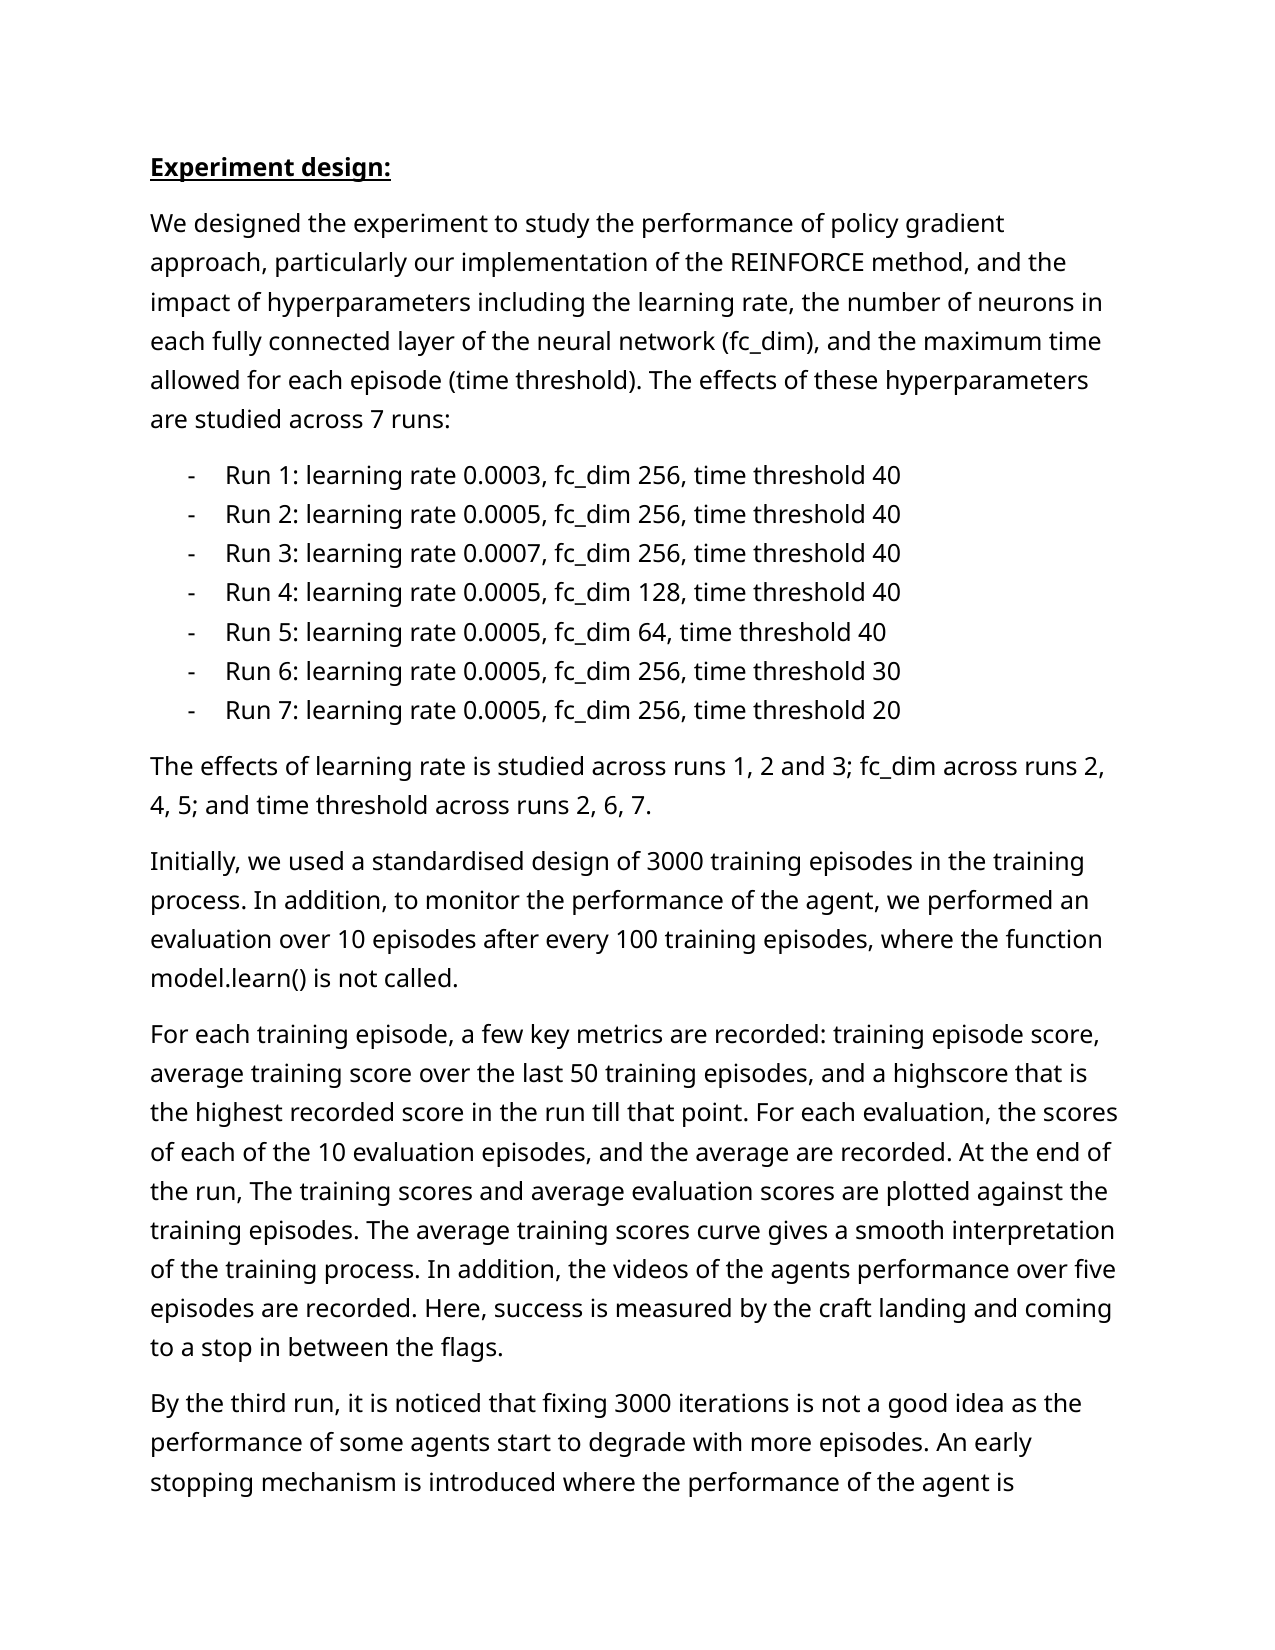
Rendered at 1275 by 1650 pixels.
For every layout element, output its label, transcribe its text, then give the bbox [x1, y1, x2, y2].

list Run 5: learning rate 0.0005, fc_dim 64, time threshold 40 [187, 614, 1125, 648]
text The effects of learning rate is studied across runs 1, 2 and 3; fc_dim across runs 2, 4, 5; and time threshold across runs 2, 6, 7. [150, 748, 1125, 822]
text Experiment design: [150, 150, 1125, 184]
list Run 2: learning rate 0.0005, fc_dim 256, time threshold 40 [187, 497, 1125, 531]
text For each training episode, a few key metrics are recorded: training episode score, average training score over the last 50 training episodes, and a highscore that is the highest recorded score in the run till that point. For each evaluation, the scores of each of the 10 evaluation episodes, and the average are recorded. At the end of the run, The training scores and average evaluation scores are plotted against the training episodes. The average training scores curve gives a smooth interpretation of the training process. In addition, the videos of the agents performance over five episodes are recorded. Here, success is measured by the craft landing and coming to a stop in between the flags. [150, 1017, 1125, 1364]
text We designed the experiment to study the performance of policy gradient approach, particularly our implementation of the REINFORCE method, and the impact of hyperparameters including the learning rate, the number of neurons in each fully connected layer of the neural network (fc_dim), and the maximum time allowed for each episode (time threshold). The effects of these hyperparameters are studied across 7 runs: [150, 206, 1125, 436]
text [150, 1386, 1125, 1498]
list Run 6: learning rate 0.0005, fc_dim 256, time threshold 30 [187, 653, 1125, 687]
list Run 1: learning rate 0.0003, fc_dim 256, time threshold 40 [187, 457, 1125, 492]
list Run 7: learning rate 0.0005, fc_dim 256, time threshold 20 [187, 692, 1125, 727]
list Run 4: learning rate 0.0005, fc_dim 128, time threshold 40 [187, 575, 1125, 609]
list Run 3: learning rate 0.0007, fc_dim 256, time threshold 40 [187, 536, 1125, 570]
text Initially, we used a standardised design of 3000 training episodes in the training process. In addition, to monitor the performance of the agent, we performed an evaluation over 10 episodes after every 100 training episodes, where the function model.learn() is not called. [150, 843, 1125, 995]
